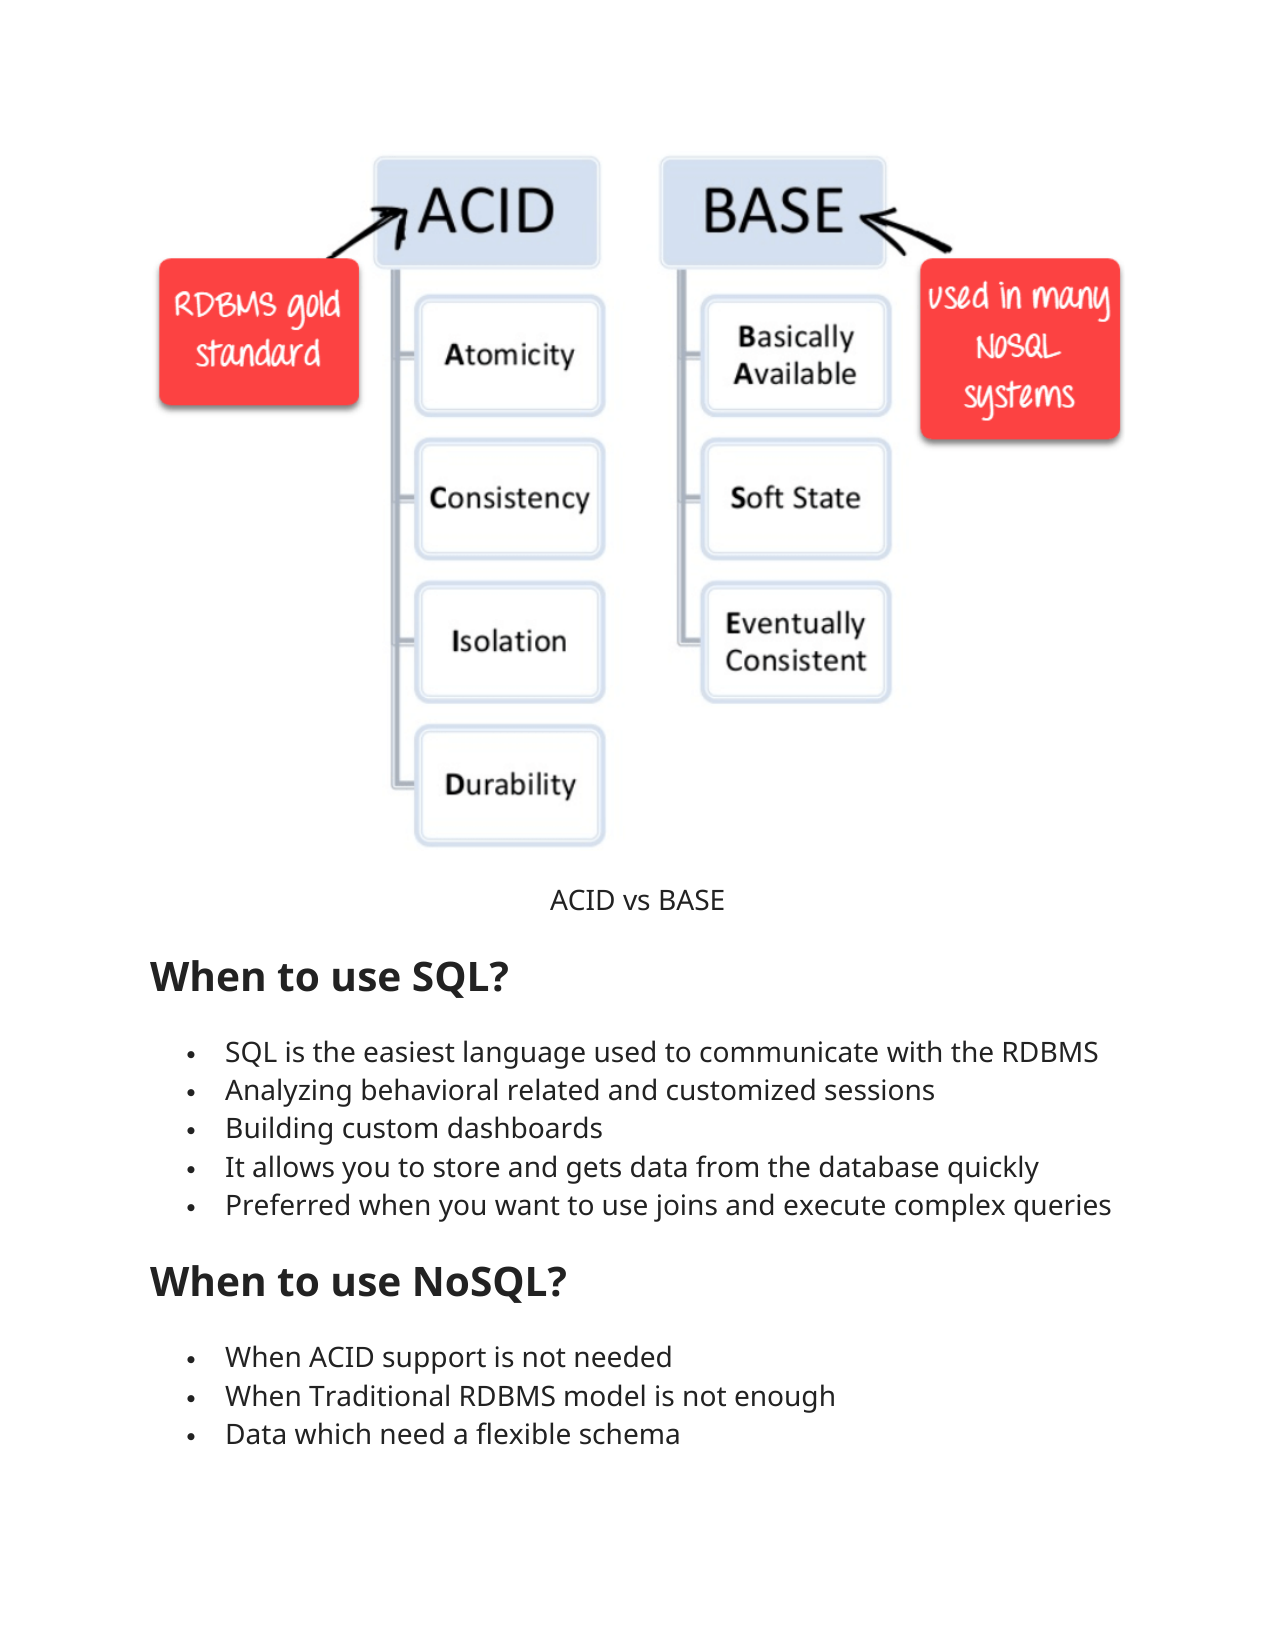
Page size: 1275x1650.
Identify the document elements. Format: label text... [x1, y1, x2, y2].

text ACID vs BASE [150, 880, 1125, 918]
list Preferred when you want to use joins and execute complex queries [187, 1186, 1125, 1224]
text When to use SQL? [150, 948, 1125, 1003]
list Building custom dashboards [187, 1109, 1125, 1147]
list It allows you to store and gets data from the database quickly [187, 1147, 1125, 1186]
list When ACID support is not needed [187, 1337, 1125, 1376]
list SQL is the easiest language used to communicate with the RDBMS [187, 1032, 1125, 1071]
list When Traditional RDBMS model is not enough [187, 1376, 1125, 1414]
list Data which need a flexible schema [187, 1414, 1125, 1452]
list Analyzing behavioral related and customized sessions [187, 1071, 1125, 1109]
text When to use NoSQL? [150, 1253, 1125, 1308]
picture [150, 150, 1125, 851]
